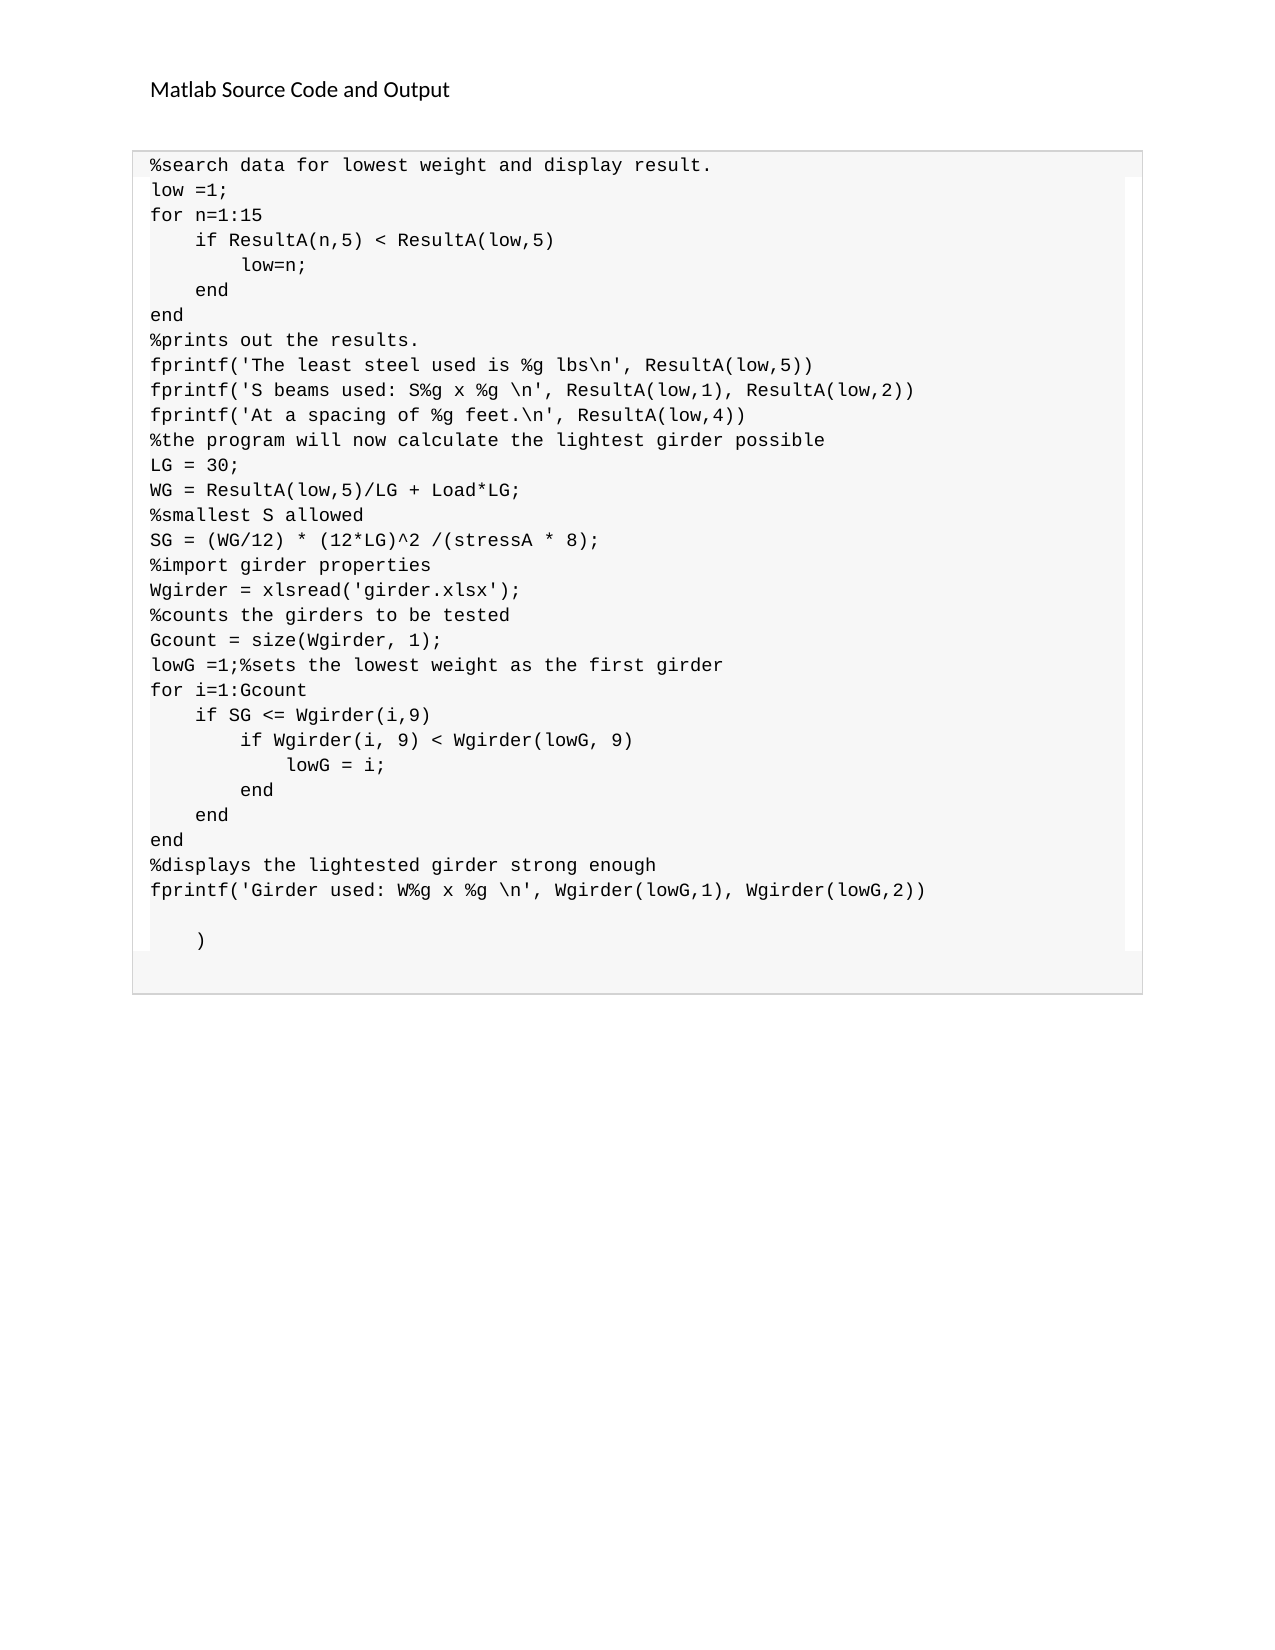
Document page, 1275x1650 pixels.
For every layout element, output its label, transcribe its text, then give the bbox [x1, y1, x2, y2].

text fprintf('The least steel used is %g lbs\n', ResultA(low,5)) [150, 352, 1125, 377]
text end [150, 302, 1125, 327]
text end [150, 827, 1125, 852]
text for i=1:Gcount [150, 677, 1125, 702]
text Gcount = size(Wgirder, 1); [150, 627, 1125, 652]
text fprintf('Girder used: W%g x %g \n', Wgirder(lowG,1), Wgirder(lowG,2)) [150, 877, 1125, 902]
text %prints out the results. [150, 327, 1125, 352]
text SG = (WG/12) * (12*LG)^2 /(stressA * 8); [150, 527, 1125, 552]
text if SG <= Wgirder(i,9) [150, 702, 1125, 727]
text LG = 30; [150, 452, 1125, 477]
text end [150, 277, 1125, 302]
text %displays the lightested girder strong enough [150, 852, 1125, 877]
text %import girder properties [150, 552, 1125, 577]
text %the program will now calculate the lightest girder possible [150, 427, 1125, 452]
text ) [150, 927, 1125, 950]
text Wgirder = xlsread('girder.xlsx'); [150, 577, 1125, 602]
text %smallest S allowed [150, 502, 1125, 527]
text fprintf('S beams used: S%g x %g \n', ResultA(low,1), ResultA(low,2)) [150, 377, 1125, 402]
text end [150, 802, 1125, 827]
text %counts the girders to be tested [150, 602, 1125, 627]
text if Wgirder(i, 9) < Wgirder(lowG, 9) [150, 727, 1125, 752]
text lowG =1;%sets the lowest weight as the first girder [150, 652, 1125, 677]
text low =1; [150, 177, 1125, 202]
text if ResultA(n,5) < ResultA(low,5) [150, 227, 1125, 252]
text low=n; [150, 252, 1125, 277]
text %search data for lowest weight and display result. [133, 152, 1142, 177]
text for n=1:15 [150, 202, 1125, 227]
text end [150, 777, 1125, 802]
text lowG = i; [150, 752, 1125, 777]
text fprintf('At a spacing of %g feet.\n', ResultA(low,4)) [150, 402, 1125, 427]
text WG = ResultA(low,5)/LG + Load*LG; [150, 477, 1125, 502]
